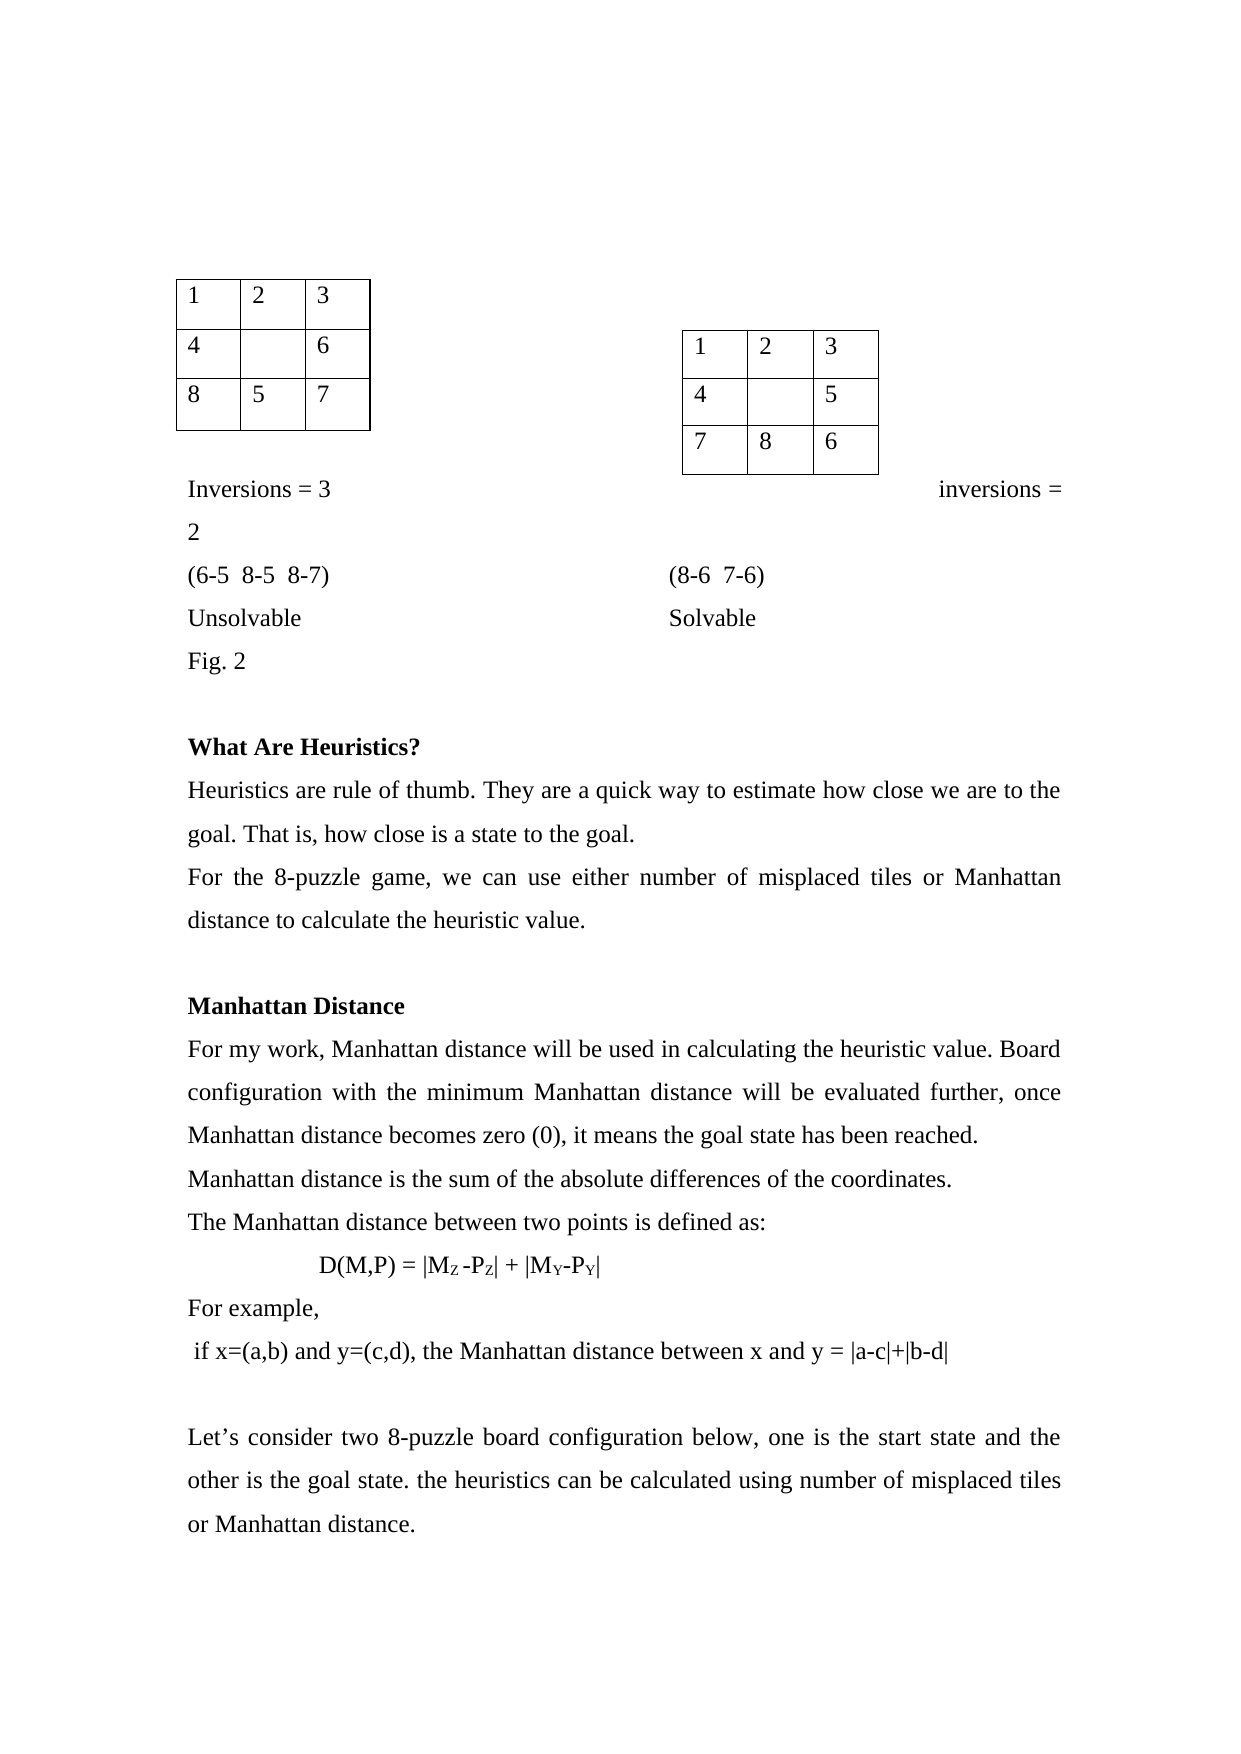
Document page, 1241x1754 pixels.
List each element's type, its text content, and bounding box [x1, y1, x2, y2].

table_header 3 [306, 280, 369, 329]
table_cell 4 [683, 379, 747, 425]
table_cell 6 [814, 426, 878, 474]
table_cell 7 [306, 379, 369, 429]
text What Are Heuristics? [187, 732, 1062, 761]
text For my work, Manhattan distance will be used in calculating the heuristic value. Board configuration with the minimum Manhattan distance will be evaluated further, once Manhattan distance becomes zero (0), it means the goal state has been reached. [187, 1034, 1062, 1149]
table_cell 8 [748, 426, 813, 474]
text The Manhattan distance between two points is defined as: [187, 1207, 1062, 1236]
table_cell 7 [683, 426, 747, 474]
table_header 2 [748, 331, 813, 378]
text For the 8-puzzle game, we can use either number of misplaced tiles or Manhattan distance to calculate the heuristic value. [187, 862, 1062, 934]
table_header 2 [241, 280, 305, 329]
table_cell [748, 379, 813, 425]
table_header 1 [177, 280, 240, 329]
text D(M,P) = |MZ -PZ| + |MY-PY| [275, 1250, 1062, 1279]
table_header 3 [814, 331, 878, 378]
table_cell 4 [177, 330, 240, 378]
text For example, [187, 1293, 1062, 1322]
text if x=(a,b) and y=(c,d), the Manhattan distance between x and y = |a-c|+|b-d| [187, 1336, 1062, 1365]
text Manhattan distance is the sum of the absolute differences of the coordinates. [187, 1164, 1062, 1192]
table_header 1 [683, 331, 747, 378]
table_cell 5 [814, 379, 878, 425]
text Let’s consider two 8-puzzle board configuration below, one is the start state and the other is the goal state. the heuristics can be calculated using number of misplaced tiles or Manhattan distance. [187, 1422, 1062, 1537]
table_cell 5 [241, 379, 305, 429]
text Fig. 2 [187, 646, 1062, 675]
text Manhattan Distance [187, 991, 1062, 1020]
table_cell 8 [177, 379, 240, 429]
table_cell [241, 330, 305, 378]
text Inversions = 3 inversions = 2 [187, 474, 1062, 546]
text Unsolvable Solvable [187, 603, 1062, 632]
text Heuristics are rule of thumb. They are a quick way to estimate how close we are to the goal. That is, how close is a state to the goal. [187, 776, 1062, 847]
table_cell 6 [306, 330, 369, 378]
text (6-5 8-5 8-7) (8-6 7-6) [187, 560, 1062, 589]
